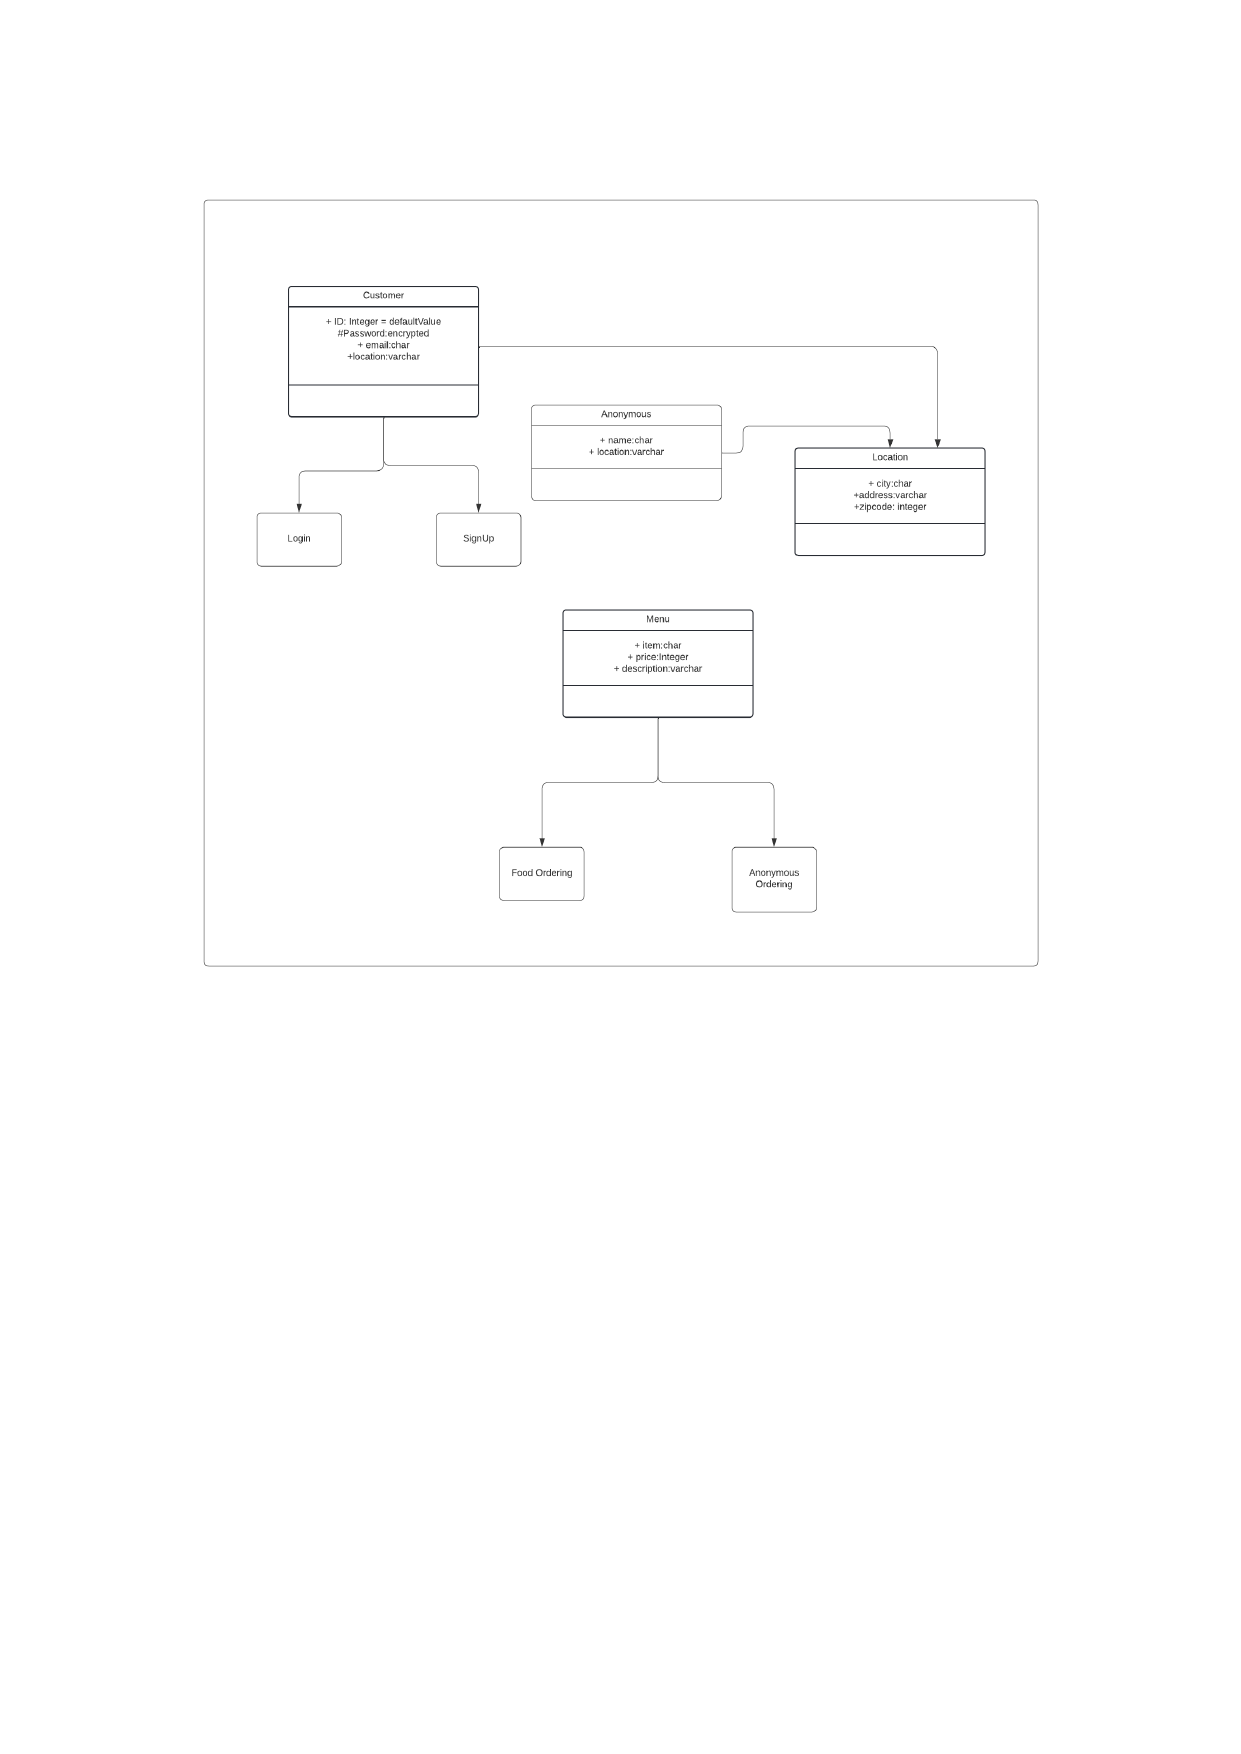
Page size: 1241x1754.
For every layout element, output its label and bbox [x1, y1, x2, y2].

picture [150, 150, 1091, 998]
